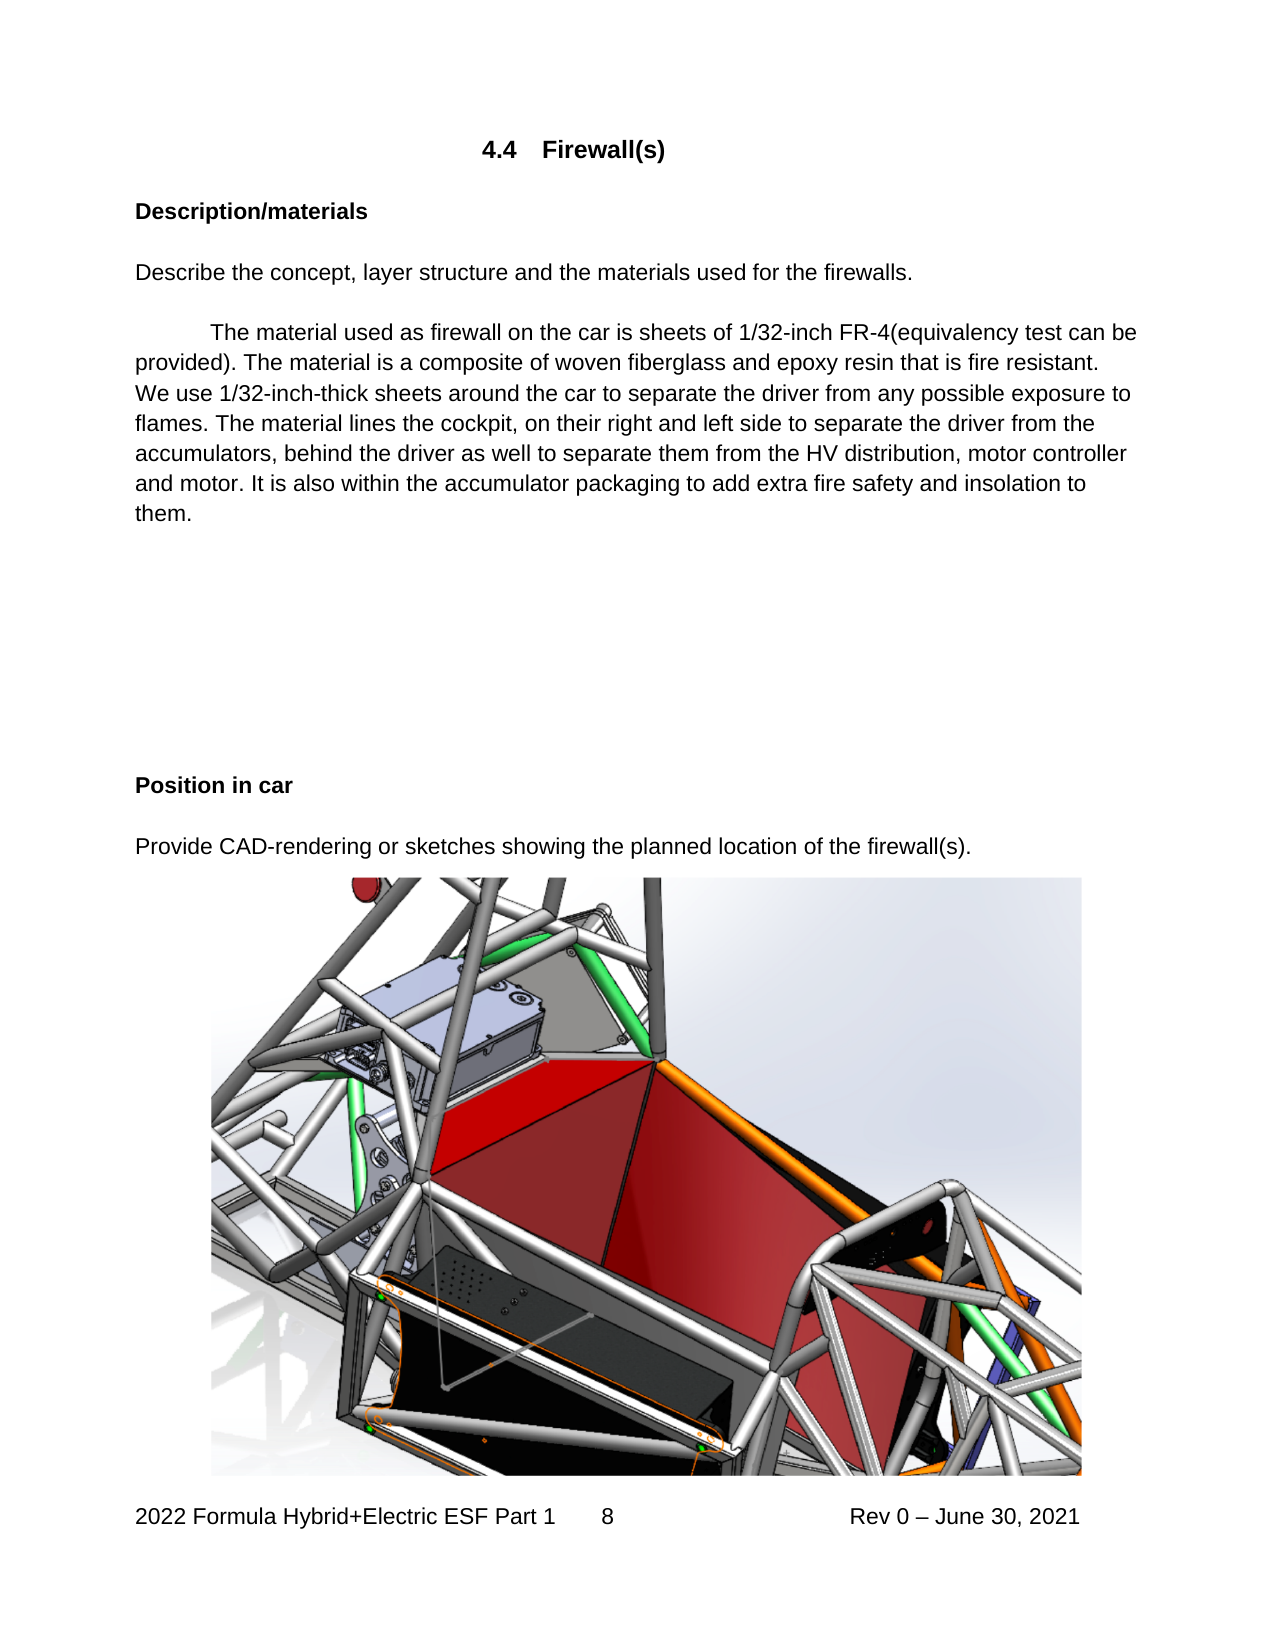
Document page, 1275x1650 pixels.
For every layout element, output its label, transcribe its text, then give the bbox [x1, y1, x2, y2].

text Provide CAD-rendering or sketches showing the planned location of the firewall(s). [135, 833, 1140, 859]
text Description/materials [135, 198, 1140, 224]
picture [192, 875, 1083, 1480]
text The material used as firewall on the car is sheets of 1/32-inch FR-4(equivalency test can be provided). The material is a composite of woven fiberglass and epoxy resin that is fire resistant. We use 1/32-inch-thick sheets around the car to separate the driver from any possible exposure to flames. The material lines the cockpit, on their right and left side to separate the driver from the accumulators, behind the driver as well to separate them from the HV distribution, motor controller and motor. It is also within the accumulator packaging to add extra fire safety and insolation to them. [135, 319, 1140, 527]
text Describe the concept, layer structure and the materials used for the firewalls. [135, 259, 1140, 285]
text Position in car [135, 772, 1140, 798]
subtitle Firewall(s) [482, 135, 1140, 164]
